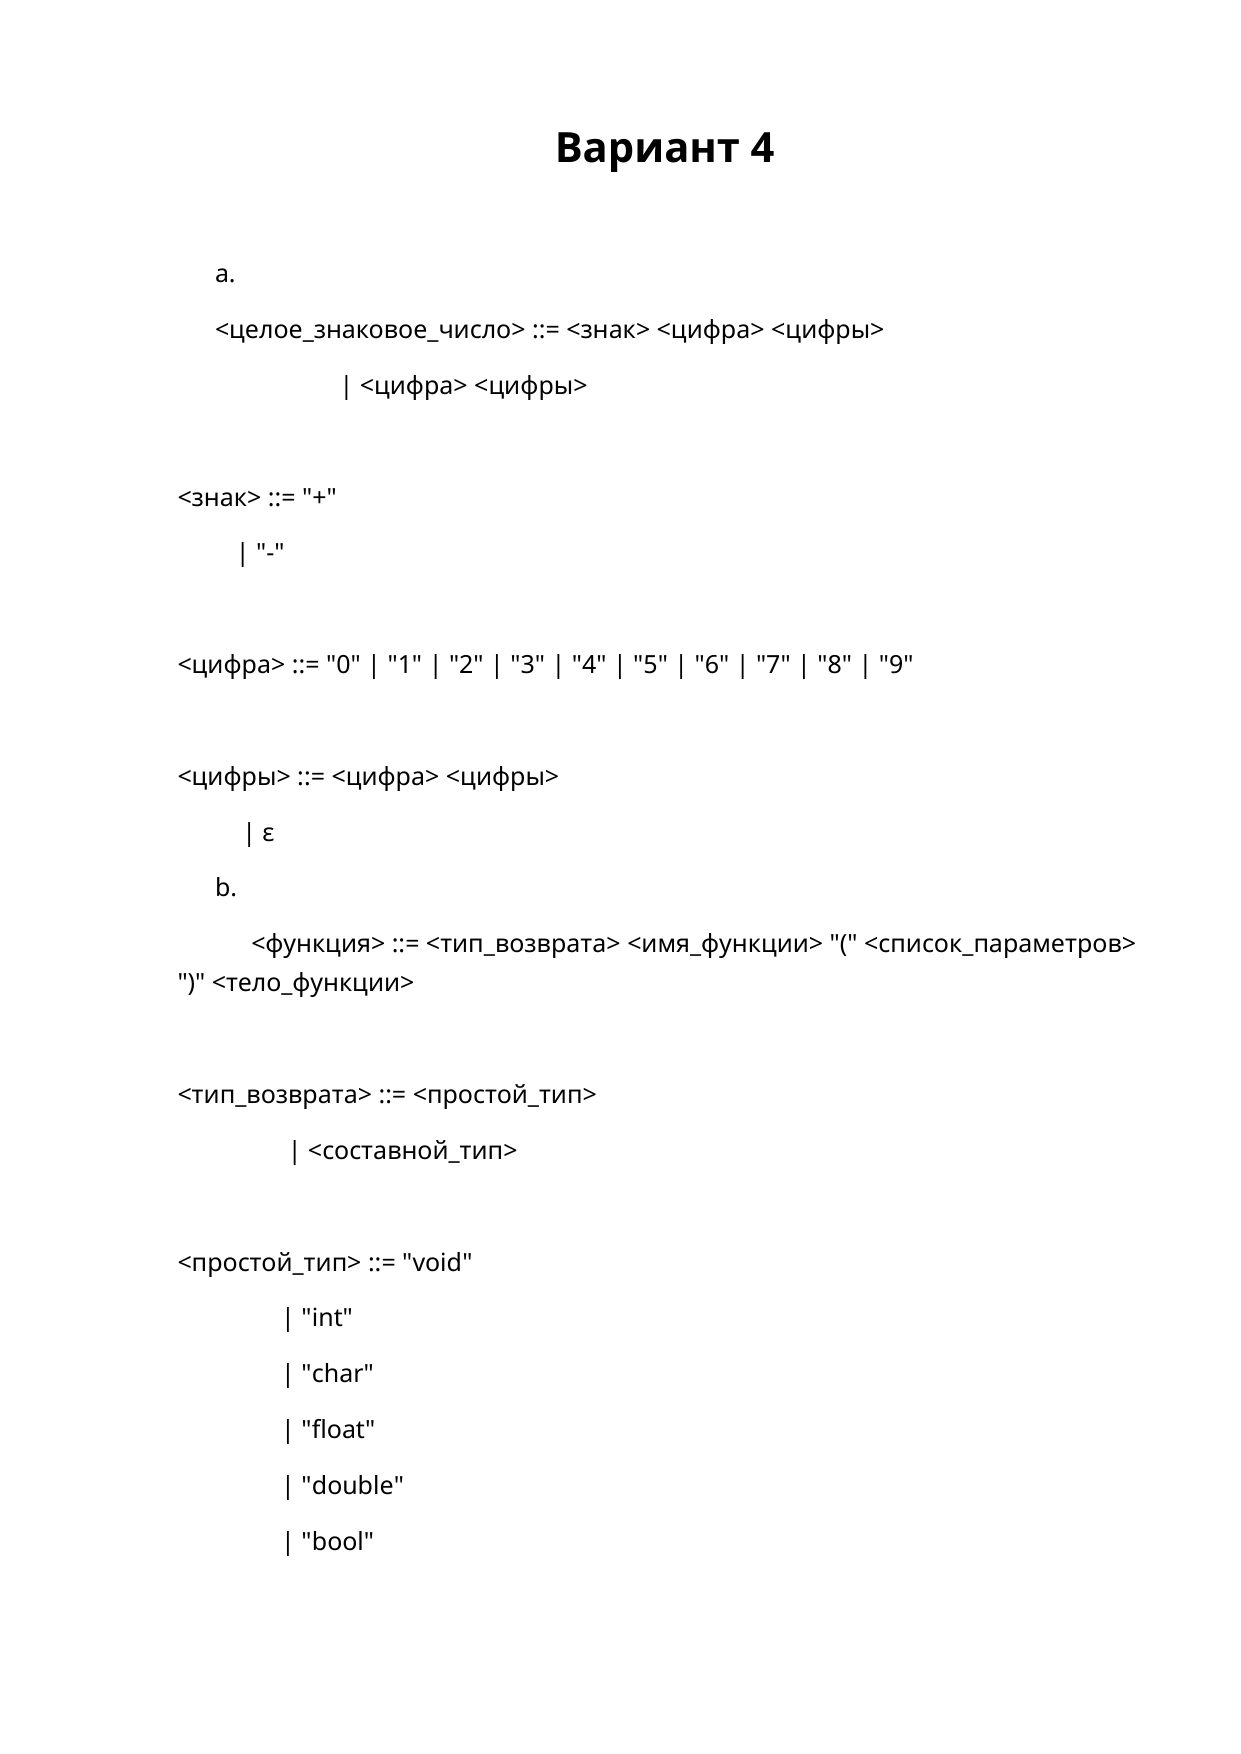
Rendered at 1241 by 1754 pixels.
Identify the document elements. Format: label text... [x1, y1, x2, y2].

text | <цифра> <цифры> [177, 367, 1152, 402]
text <простой_тип> ::= "void" [177, 1244, 1152, 1278]
text <целое_знаковое_число> ::= <знак> <цифра> <цифры> [215, 312, 1152, 346]
text | "float" [177, 1412, 1152, 1446]
text <тип_возврата> ::= <простой_тип> [177, 1077, 1152, 1111]
text | <составной_тип> [177, 1132, 1152, 1167]
text | "bool" [177, 1523, 1152, 1557]
text <цифра> ::= "0" | "1" | "2" | "3" | "4" | "5" | "6" | "7" | "8" | "9" [177, 647, 1152, 681]
text <знак> ::= "+" [177, 479, 1152, 513]
text <цифры> ::= <цифра> <цифры> [177, 758, 1152, 792]
text <функция> ::= <тип_возврата> <имя_функции> "(" <список_параметров> ")" <тело_функции> [177, 926, 1152, 999]
text | ε [177, 814, 1152, 848]
text | "int" [177, 1300, 1152, 1334]
text Вариант 4 [177, 118, 1152, 175]
text | "char" [177, 1356, 1152, 1390]
text | "double" [177, 1467, 1152, 1502]
text | "-" [177, 535, 1152, 569]
